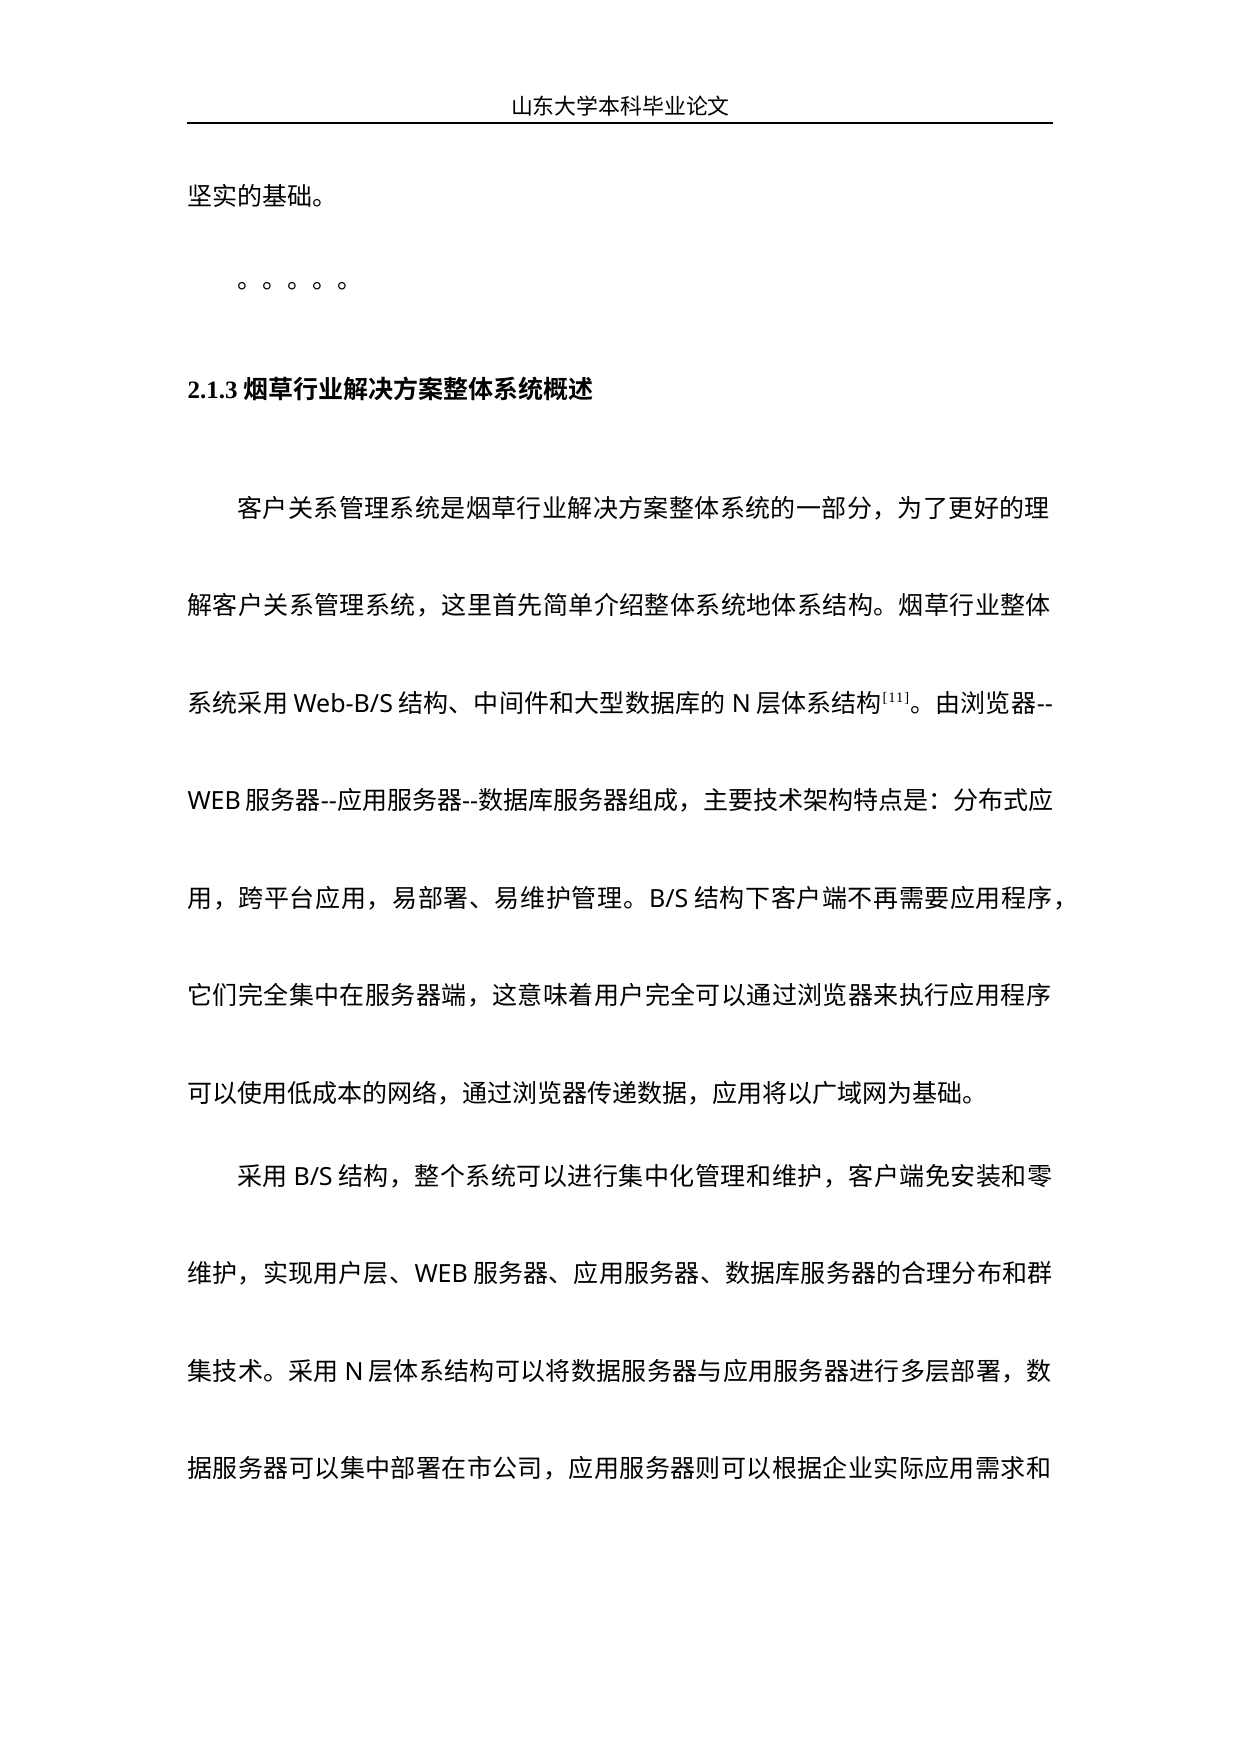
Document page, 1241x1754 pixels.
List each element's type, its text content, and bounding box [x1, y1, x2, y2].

text 客户关系管理系统是烟草行业解决方案整体系统的一部分，为了更好的理解客户关系管理系统，这里首先简单介绍整体系统地体系结构。烟草行业整体系统采用Web-B/S结构、中间件和大型数据库的N层体系结构[11]。由浏览器--WEB服务器--应用服务器--数据库服务器组成，主要技术架构特点是：分布式应用，跨平台应用，易部署、易维护管理。B/S结构下客户端不再需要应用程序，它们完全集中在服务器端，这意味着用户完全可以通过浏览器来执行应用程序。可以使用低成本的网络，通过浏览器传递数据，应用将以广域网为基础。 [187, 474, 1053, 1124]
text 烟草行业客户关系管理系统是为了便于局（公司）领导和职能部门及时、快速、准确地掌握行业销售、管理、服务以及相关市场反应等信息。通过客户关系管理决策支持平台将数据以分析图、表的方式，展示给相关部门或单位，达到数据共享、管理决策流程对相关信息即时响应的目的，为决策的执行打下坚实的基础。 [187, 162, 1053, 227]
text 。。。。。 [187, 245, 1053, 310]
subtitle 2.1.3 烟草行业解决方案整体系统概述 [187, 355, 1053, 420]
